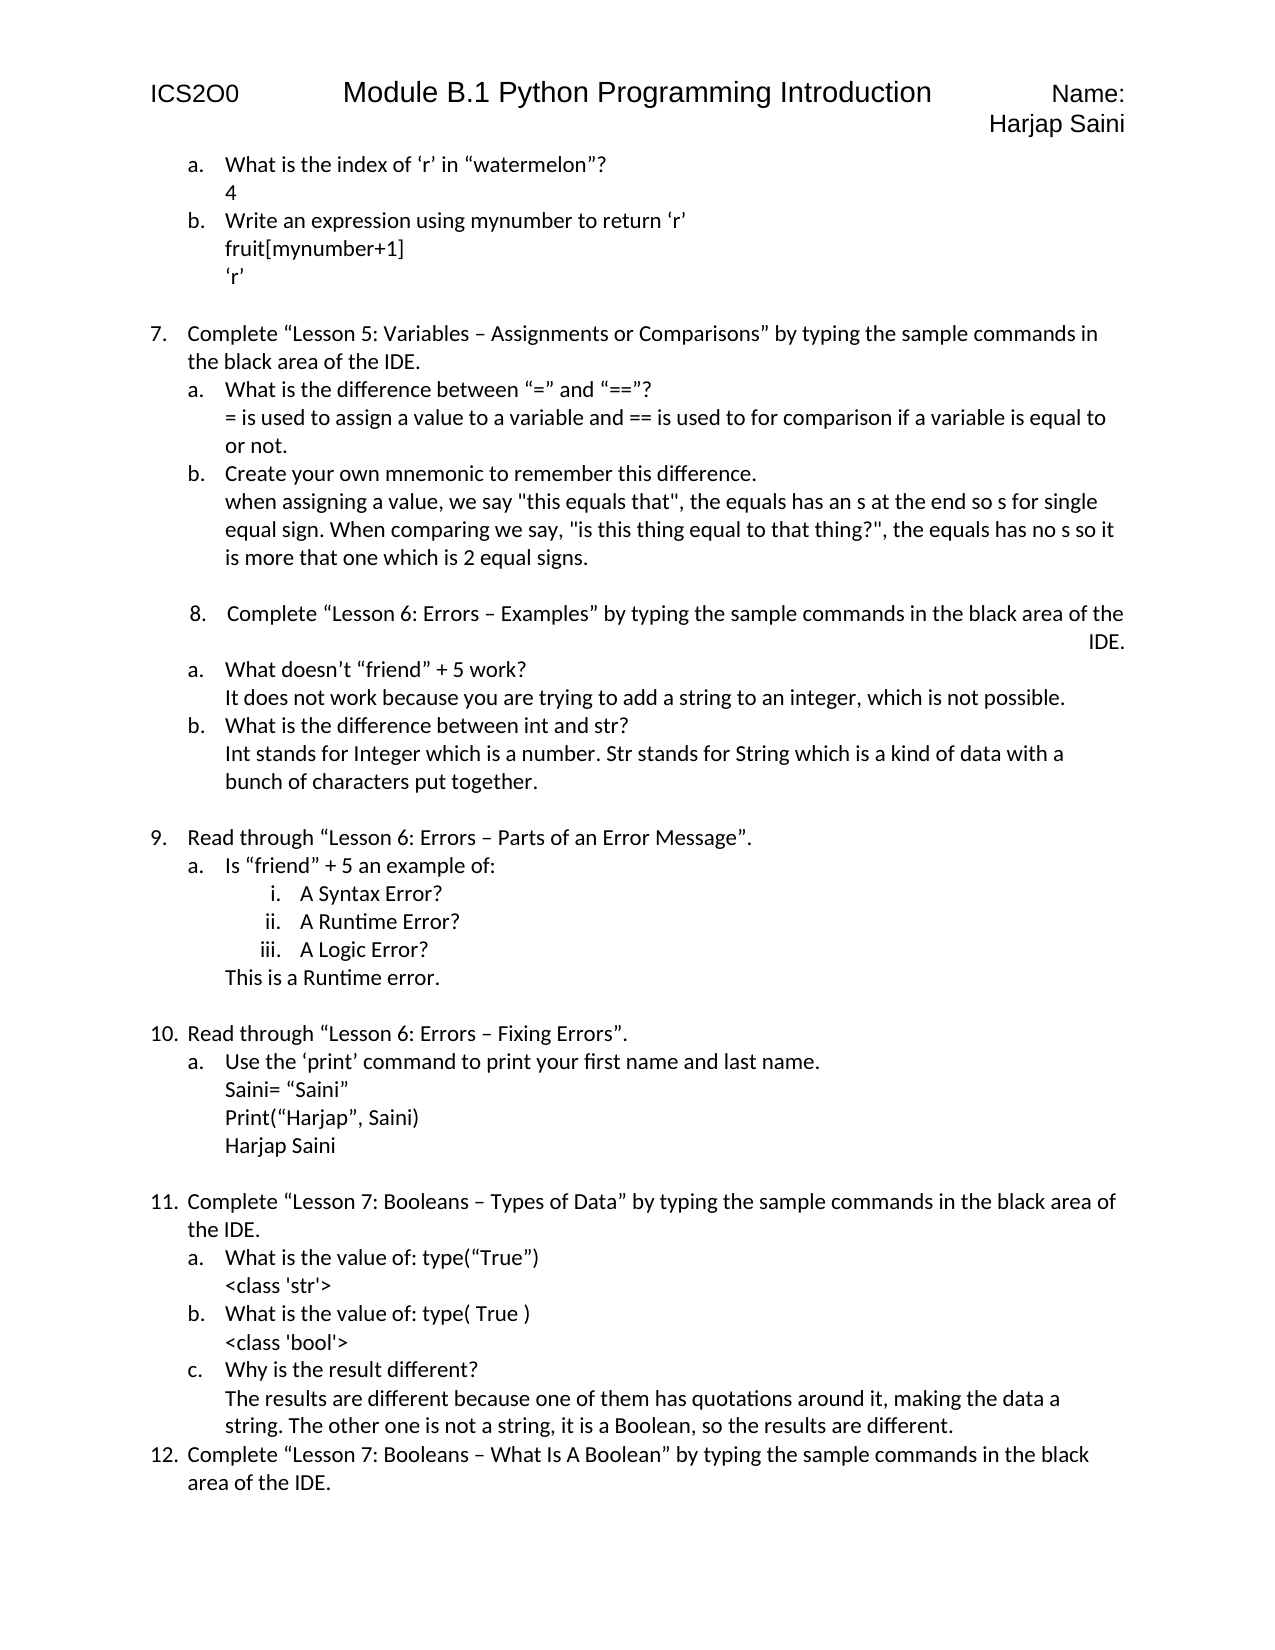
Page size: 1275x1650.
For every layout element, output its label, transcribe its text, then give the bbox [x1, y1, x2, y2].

text ‘r’ [225, 262, 1125, 319]
text <class 'str'> [225, 1272, 1125, 1299]
list What is the difference between “=” and “==”? [187, 375, 1125, 403]
list Complete “Lesson 7: Booleans – Types of Data” by typing the sample commands in the black area of the IDE. [150, 1187, 1125, 1243]
text Harjap Saini [225, 1131, 1125, 1159]
list What is the value of: type(“True”) [187, 1243, 1125, 1272]
list What is the index of ‘r’ in “watermelon”? [187, 150, 1125, 178]
list Read through “Lesson 6: Errors – Fixing Errors”. [150, 1019, 1125, 1047]
text The results are different because one of them has quotations around it, making the data a string. The other one is not a string, it is a Boolean, so the results are different. [225, 1384, 1125, 1440]
text 4 [225, 178, 1125, 206]
text Print(“Harjap”, Saini) [225, 1103, 1125, 1131]
list Is “friend” + 5 an example of: [187, 851, 1125, 879]
list Create your own mnemonic to remember this difference. when assigning a value, we say "this equals that", the equals has an s at the end so s for single equal sign. When comparing we say, "is this thing equal to that thing?", the equals has no s so it is more that one which is 2 equal signs. [187, 459, 1125, 571]
list Complete “Lesson 6: Errors – Examples” by typing the sample commands in the black area of the IDE. [150, 599, 1125, 655]
text <class 'bool'> [225, 1328, 1125, 1356]
text Int stands for Integer which is a number. Str stands for String which is a kind of data with a bunch of characters put together. [225, 739, 1125, 795]
text Saini= “Saini” [225, 1075, 1125, 1103]
list A Syntax Error? [281, 879, 1125, 907]
list What is the value of: type( True ) [187, 1299, 1125, 1328]
list Write an expression using mynumber to return ‘r’ fruit[mynumber+1] [187, 206, 1125, 262]
list Read through “Lesson 6: Errors – Parts of an Error Message”. [150, 823, 1125, 851]
list Complete “Lesson 5: Variables – Assignments or Comparisons” by typing the sample commands in the black area of the IDE. [150, 319, 1125, 375]
text This is a Runtime error. [225, 963, 1125, 991]
list What doesn’t “friend” + 5 work? [187, 655, 1125, 683]
text It does not work because you are trying to add a string to an integer, which is not possible. [225, 683, 1125, 711]
list A Runtime Error? [281, 907, 1125, 935]
list What is the difference between int and str? [187, 711, 1125, 739]
list A Logic Error? [281, 935, 1125, 963]
text = is used to assign a value to a variable and == is used to for comparison if a variable is equal to or not. [225, 403, 1125, 459]
list Use the ‘print’ command to print your first name and last name. [187, 1047, 1125, 1075]
list Complete “Lesson 7: Booleans – What Is A Boolean” by typing the sample commands in the black area of the IDE. [150, 1440, 1125, 1496]
list Why is the result different? [187, 1356, 1125, 1384]
